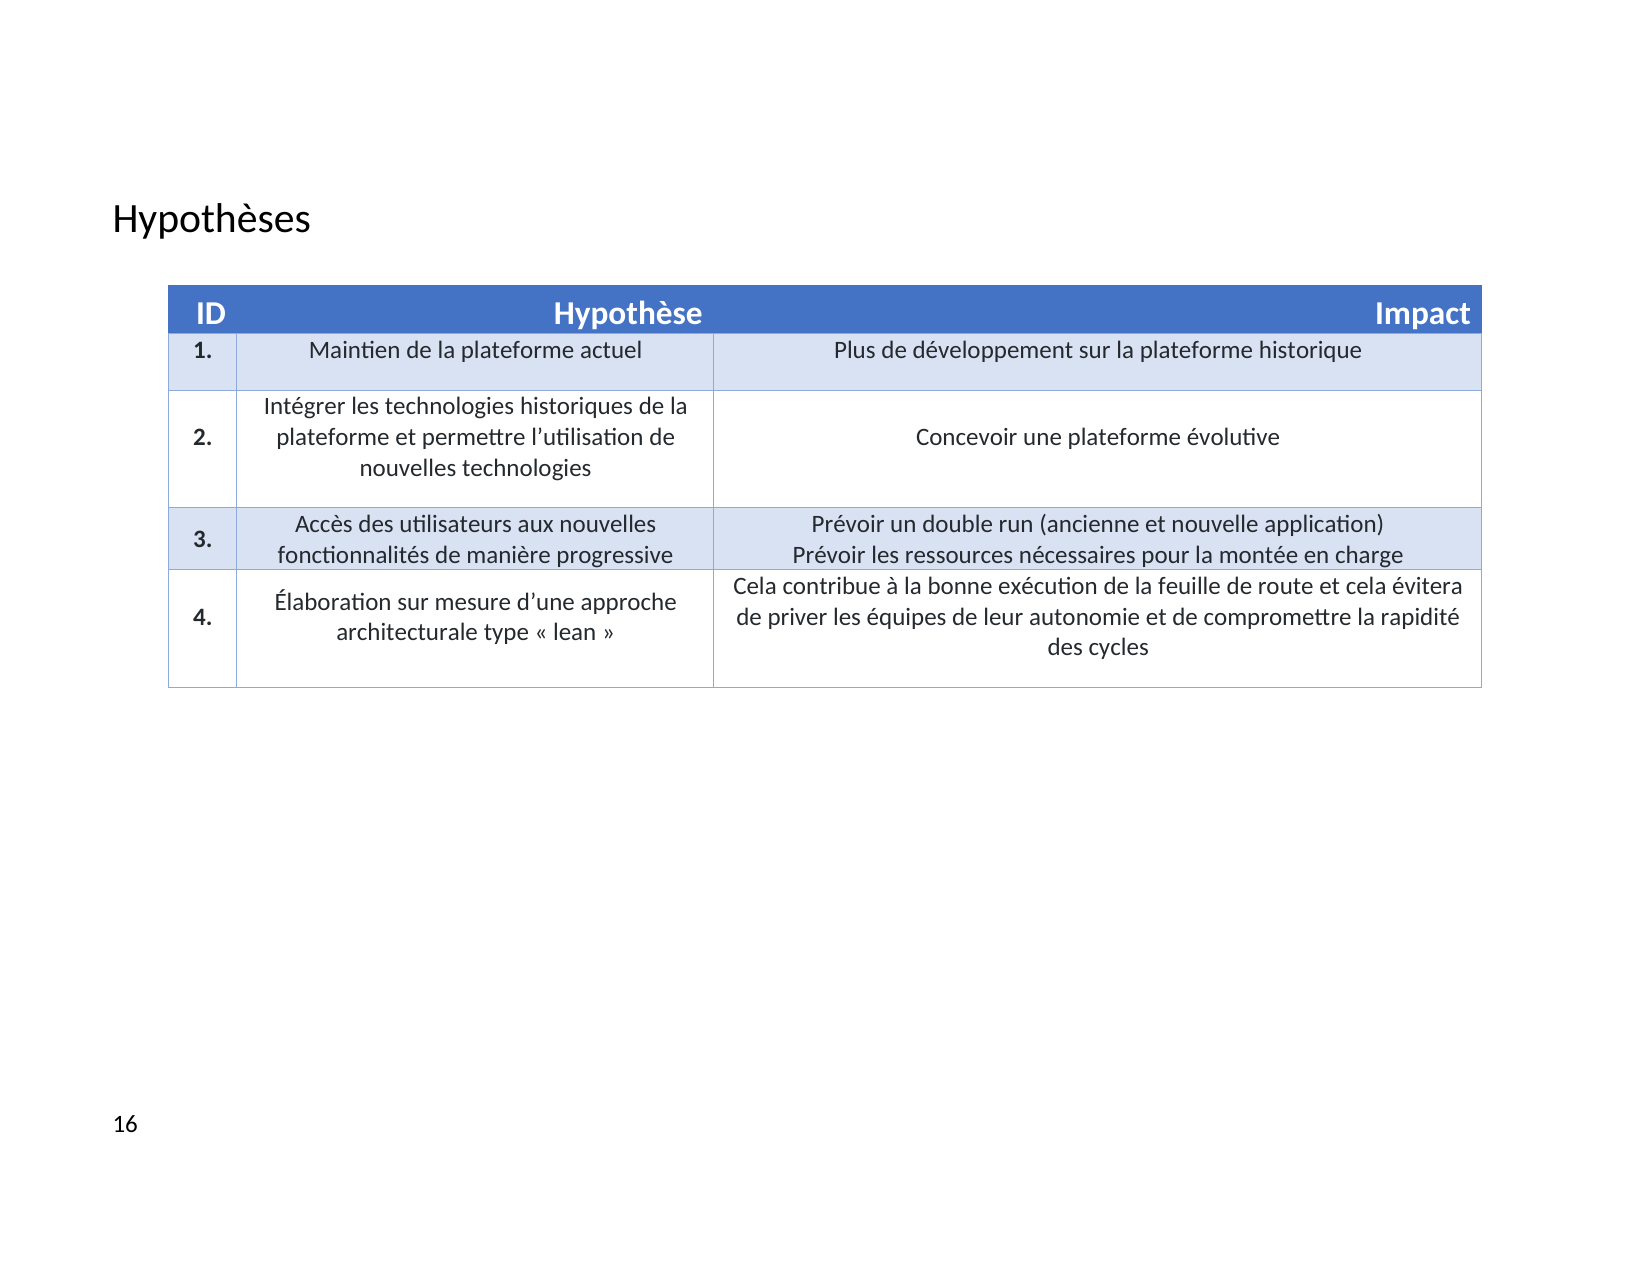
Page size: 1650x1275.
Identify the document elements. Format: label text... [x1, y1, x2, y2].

table_header ID [169, 286, 236, 333]
subtitle Hypothèses [112, 192, 1538, 242]
table_cell 1. [169, 334, 236, 390]
table_cell Prévoir un double run (ancienne et nouvelle application) Prévoir les ressources nécessaires pour la montée en charge [714, 508, 1481, 569]
table_cell 3. [169, 508, 236, 569]
table_header Hypothèse [237, 286, 713, 333]
table_cell Cela contribue à la bonne exécution de la feuille de route et cela évitera de priver les équipes de leur autonomie et de compromettre la rapidité des cycles [714, 570, 1481, 687]
table_cell 2. [169, 391, 236, 507]
table_cell Intégrer les technologies historiques de la plateforme et permettre l’utilisation de nouvelles technologies [237, 391, 713, 507]
table_cell Plus de développement sur la plateforme historique [714, 334, 1481, 390]
table_header Impact [714, 286, 1481, 333]
table_cell 4. [169, 570, 236, 687]
table_cell Élaboration sur mesure d’une approche architecturale type « lean » [237, 570, 713, 687]
table_cell Maintien de la plateforme actuel [237, 334, 713, 390]
table_cell Accès des utilisateurs aux nouvelles fonctionnalités de manière progressive [237, 508, 713, 569]
table_cell Concevoir une plateforme évolutive [714, 391, 1481, 507]
